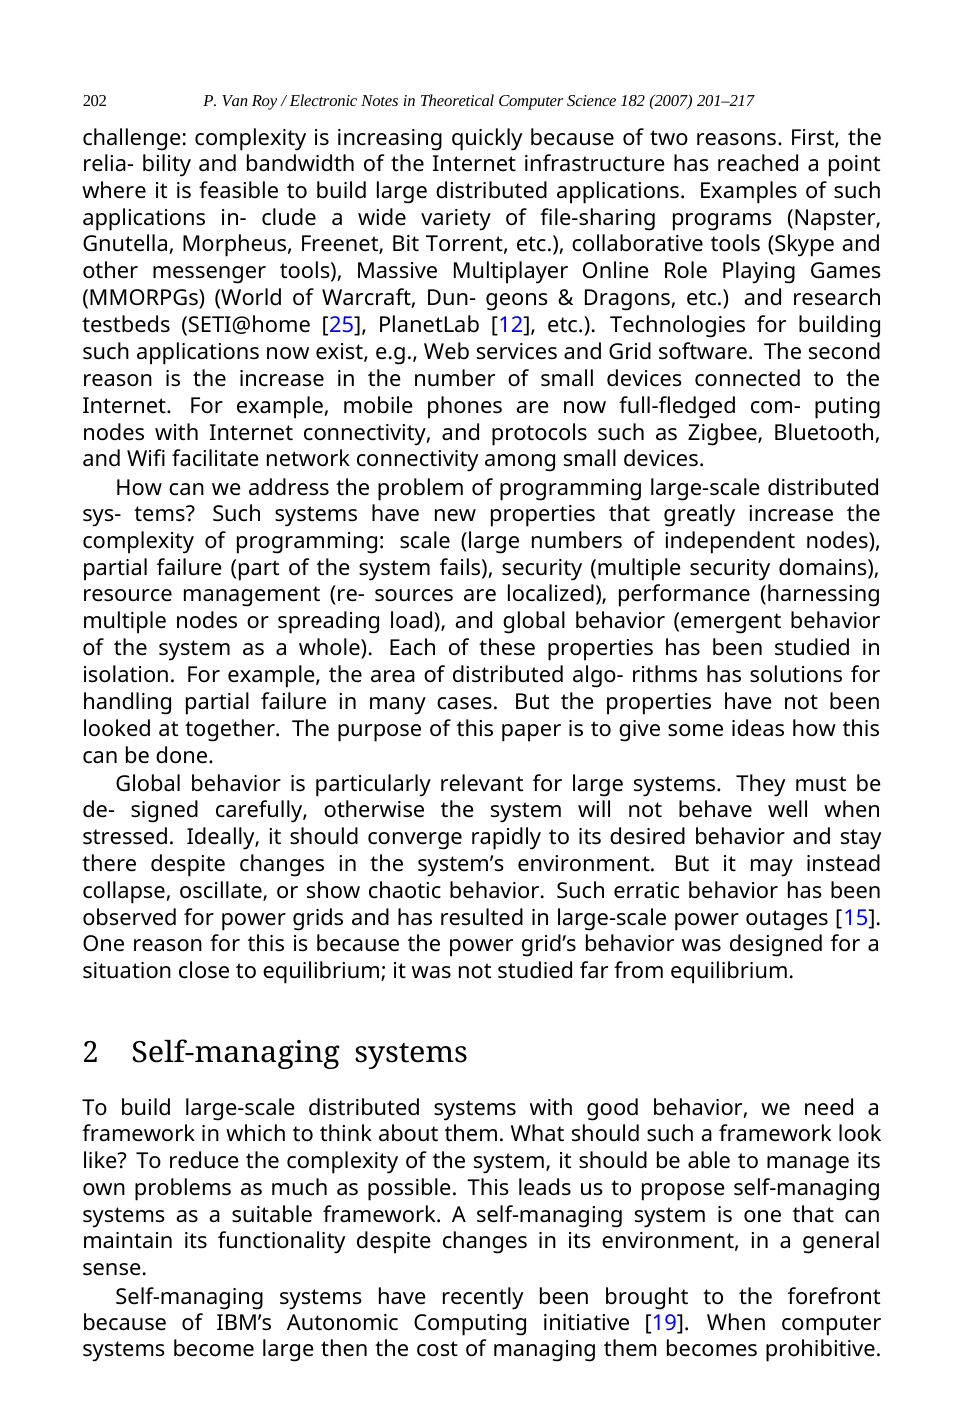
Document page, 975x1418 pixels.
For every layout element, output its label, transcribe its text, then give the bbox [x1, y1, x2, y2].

text challenge: complexity is increasing quickly because of two reasons. First, the relia- bility and bandwidth of the Internet infrastructure has reached a point where it is feasible to build large distributed applications. Examples of such applications in- clude a wide variety of file-sharing programs (Napster, Gnutella, Morpheus, Freenet, Bit Torrent, etc.), collaborative tools (Skype and other messenger tools), Massive Multiplayer Online Role Playing Games (MMORPGs) (World of Warcraft, Dun- geons & Dragons, etc.) and research testbeds (SETI@home [25], PlanetLab [12], etc.). Technologies for building such applications now exist, e.g., Web services and Grid software. The second reason is the increase in the number of small devices connected to the Internet. For example, mobile phones are now full-fledged com- puting nodes with Internet connectivity, and protocols such as Zigbee, Bluetooth, and Wifi facilitate network connectivity among small devices. [82, 124, 882, 473]
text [82, 1284, 882, 1362]
text How can we address the problem of programming large-scale distributed sys- tems? Such systems have new properties that greatly increase the complexity of programming: scale (large numbers of independent nodes), partial failure (part of the system fails), security (multiple security domains), resource management (re- sources are localized), performance (harnessing multiple nodes or spreading load), and global behavior (emergent behavior of the system as a whole). Each of these properties has been studied in isolation. For example, the area of distributed algo- rithms has solutions for handling partial failure in many cases. But the properties have not been looked at together. The purpose of this paper is to give some ideas how this can be done. [82, 474, 881, 769]
text To build large-scale distributed systems with good behavior, we need a framework in which to think about them. What should such a framework look like? To reduce the complexity of the system, it should be able to manage its own problems as much as possible. This leads us to propose self-managing systems as a suitable framework. A self-managing system is one that can maintain its functionality despite changes in its environment, in a general sense. [82, 1094, 881, 1282]
subtitle Self-managing systems [82, 1031, 908, 1071]
text Global behavior is particularly relevant for large systems. They must be de- signed carefully, otherwise the system will not behave well when stressed. Ideally, it should converge rapidly to its desired behavior and stay there despite changes in the system’s environment. But it may instead collapse, oscillate, or show chaotic behavior. Such erratic behavior has been observed for power grids and has resulted in large-scale power outages [15]. One reason for this is because the power grid’s behavior was designed for a situation close to equilibrium; it was not studied far from equilibrium. [82, 770, 882, 985]
